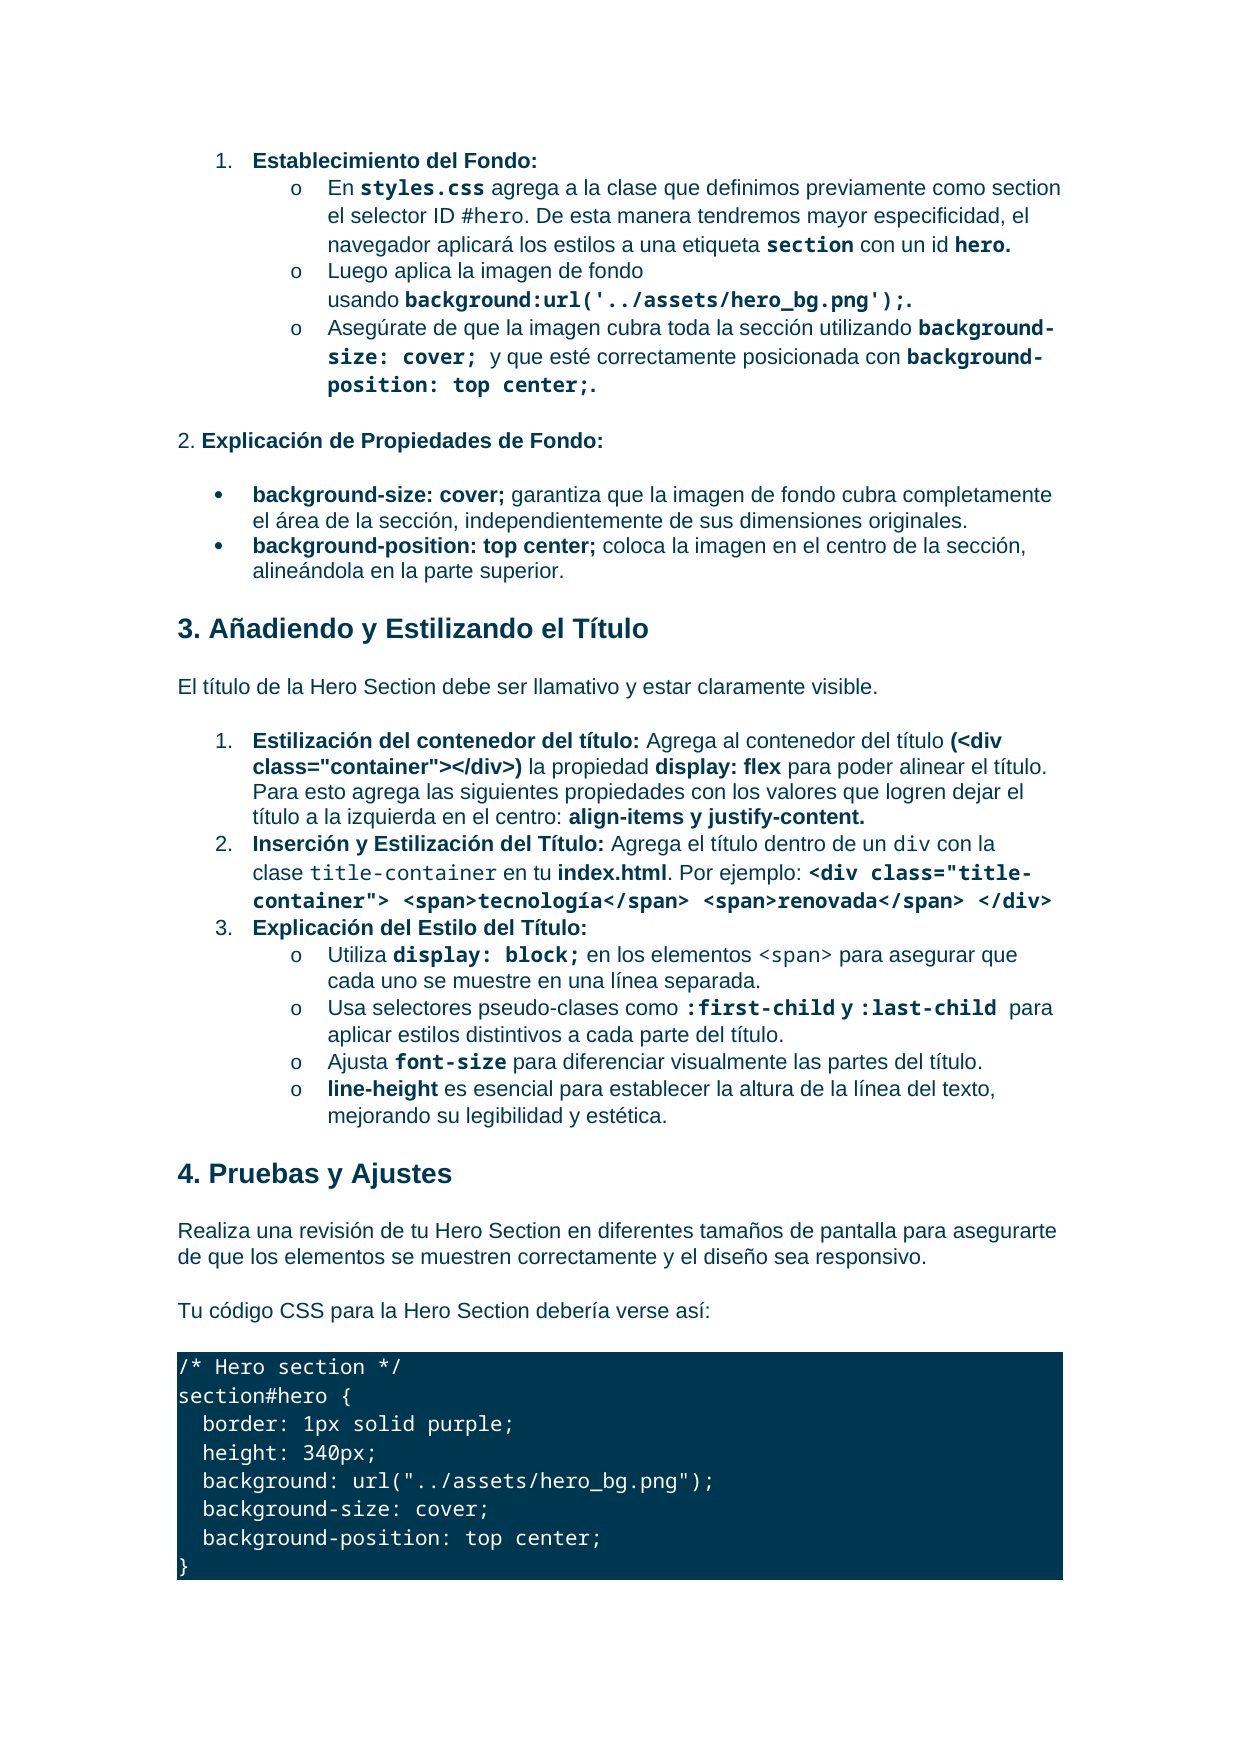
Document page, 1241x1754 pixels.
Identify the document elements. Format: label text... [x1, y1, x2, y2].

text /* Hero section */ [177, 1352, 1063, 1381]
list Utiliza display: block; en los elementos <span> para asegurar que cada uno se muestre en una línea separada. [290, 940, 1063, 993]
text Realiza una revisión de tu Hero Section en diferentes tamaños de pantalla para asegurarte de que los elementos se muestren correctamente y el diseño sea responsivo. [177, 1218, 1063, 1269]
text background-size: cover; [177, 1494, 1063, 1523]
list Asegúrate de que la imagen cubra toda la sección utilizando background-size: cover; y que esté correctamente posicionada con background-position: top center;. [290, 313, 1063, 399]
list line-height es esencial para establecer la altura de la línea del texto, mejorando su legibilidad y estética. [290, 1076, 1063, 1128]
list Ajusta font-size para diferenciar visualmente las partes del título. [290, 1047, 1063, 1076]
text 3. Añadiendo y Estilizando el Título [177, 612, 1063, 645]
list Establecimiento del Fondo: [215, 148, 1063, 173]
list Explicación del Estilo del Título: [215, 914, 1063, 940]
text border: 1px solid purple; [177, 1409, 1063, 1438]
list Estilización del contenedor del título: Agrega al contenedor del título (<div class="container"></div>) la propiedad display: flex para poder alinear el título. Para esto agrega las siguientes propiedades con los valores que logren dejar el título a la izquierda en el centro: align-items y justify-content. [215, 728, 1063, 829]
list Usa selectores pseudo-clases como :first-child y :last-child para aplicar estilos distintivos a cada parte del título. [290, 993, 1063, 1047]
text background-position: top center; [177, 1523, 1063, 1551]
text } [177, 1551, 1063, 1580]
list Inserción y Estilización del Título: Agrega el título dentro de un div con la clase title-container en tu index.html. Por ejemplo: <div class="title-container"> <span>tecnología</span> <span>renovada</span> </div> [215, 829, 1063, 914]
list background-size: cover; garantiza que la imagen de fondo cubra completamente el área de la sección, independientemente de sus dimensiones originales. [215, 482, 1063, 533]
text 4. Pruebas y Ajustes [177, 1157, 1063, 1189]
list En styles.css agrega a la clase que definimos previamente como section el selector ID #hero. De esta manera tendremos mayor especificidad, el navegador aplicará los estilos a una etiqueta section con un id hero. [290, 173, 1063, 258]
text height: 340px; [177, 1438, 1063, 1466]
text background: url("../assets/hero_bg.png"); [177, 1466, 1063, 1494]
text El título de la Hero Section debe ser llamativo y estar claramente visible. [177, 674, 1063, 699]
text 2. Explicación de Propiedades de Fondo: [177, 428, 1063, 453]
text section#hero { [177, 1381, 1063, 1409]
list Luego aplica la imagen de fondo usando background:url('../assets/hero_bg.png');. [290, 258, 1063, 313]
list background-position: top center; coloca la imagen en el centro de la sección, alineándola en la parte superior. [215, 533, 1063, 583]
text Tu código CSS para la Hero Section debería verse así: [177, 1298, 1063, 1323]
